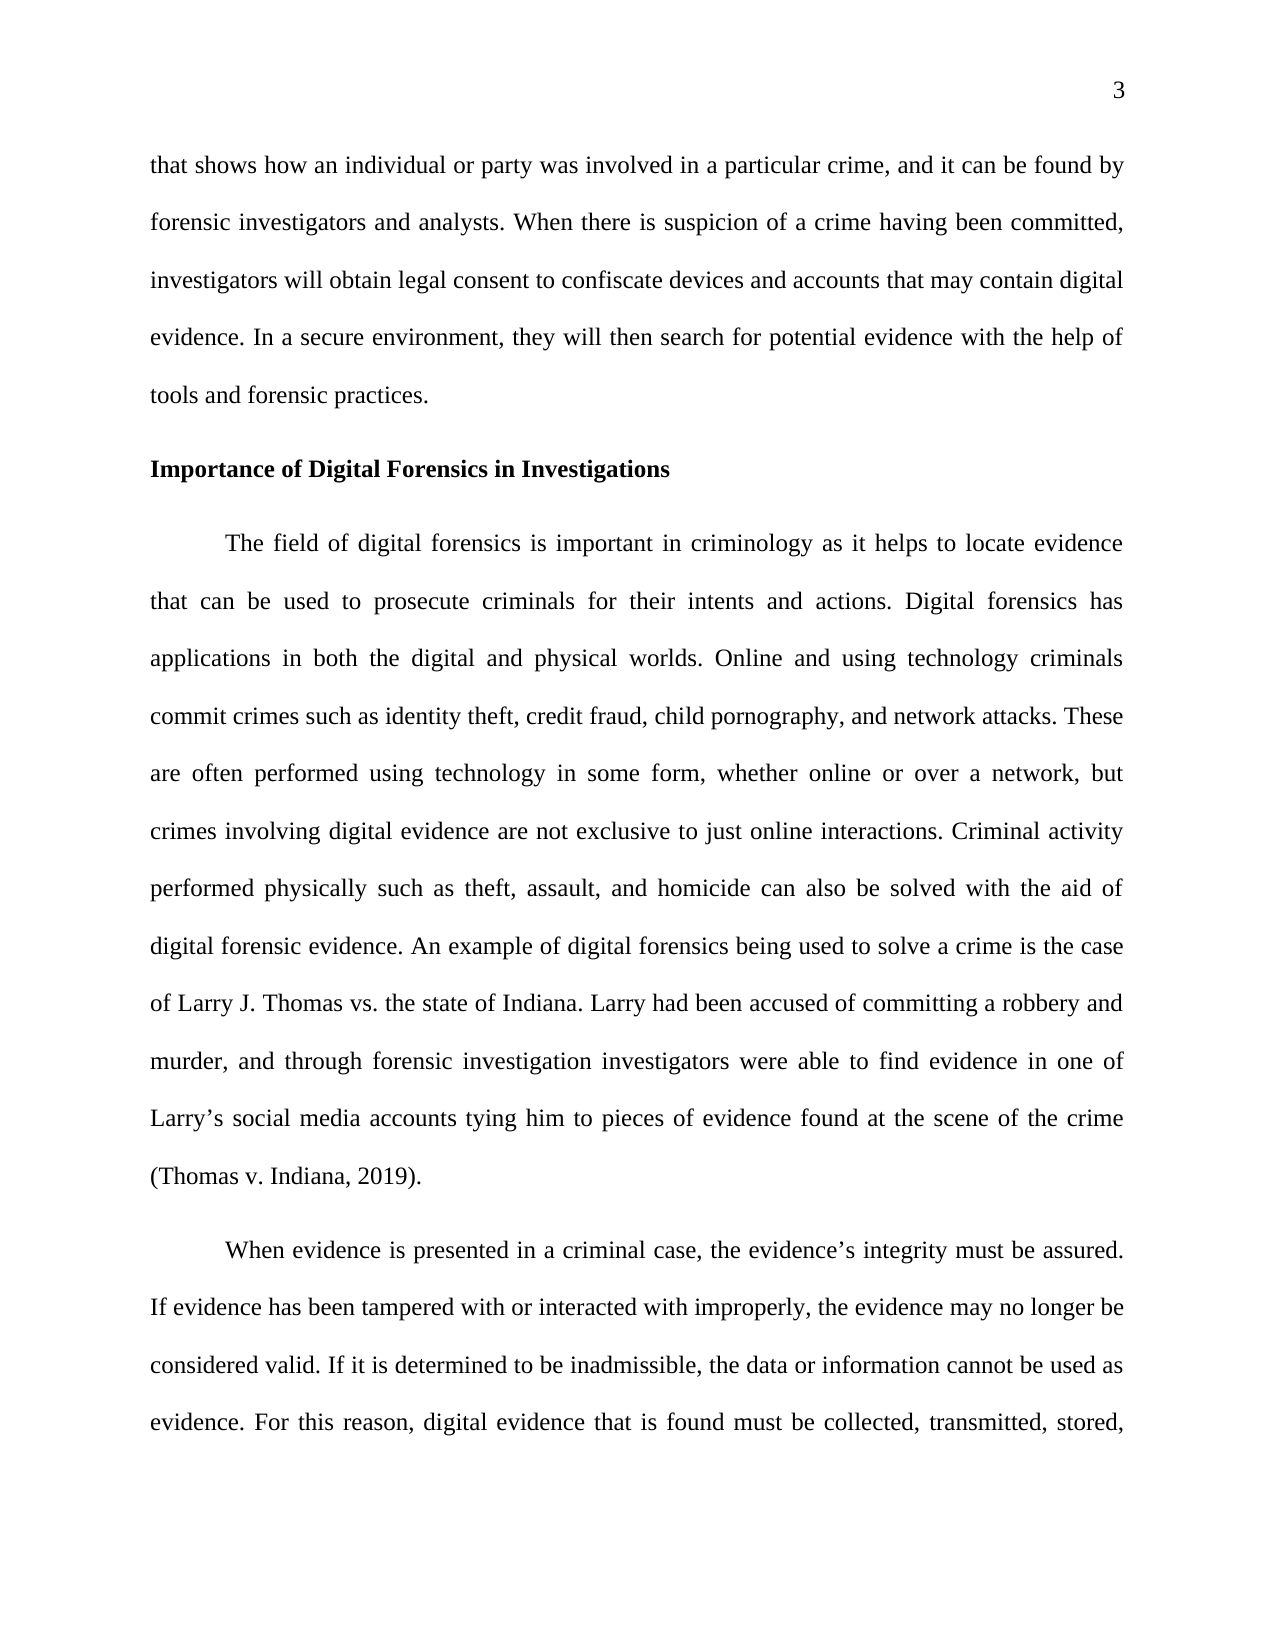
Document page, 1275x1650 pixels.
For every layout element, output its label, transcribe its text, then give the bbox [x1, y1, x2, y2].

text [150, 150, 1125, 409]
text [150, 1235, 1125, 1436]
text Importance of Digital Forensics in Investigations [150, 454, 1125, 483]
text The field of digital forensics is important in criminology as it helps to locate evidence that can be used to prosecute criminals for their intents and actions. Digital forensics has applications in both the digital and physical worlds. Online and using technology criminals commit crimes such as identity theft, credit fraud, child pornography, and network attacks. These are often performed using technology in some form, whether online or over a network, but crimes involving digital evidence are not exclusive to just online interactions. Criminal activity performed physically such as theft, assault, and homicide can also be solved with the aid of digital forensic evidence. An example of digital forensics being used to solve a crime is the case of Larry J. Thomas vs. the state of Indiana. Larry had been accused of committing a robbery and murder, and through forensic investigation investigators were able to find evidence in one of Larry’s social media accounts tying him to pieces of evidence found at the scene of the crime (Thomas v. Indiana, 2019). [150, 528, 1125, 1189]
